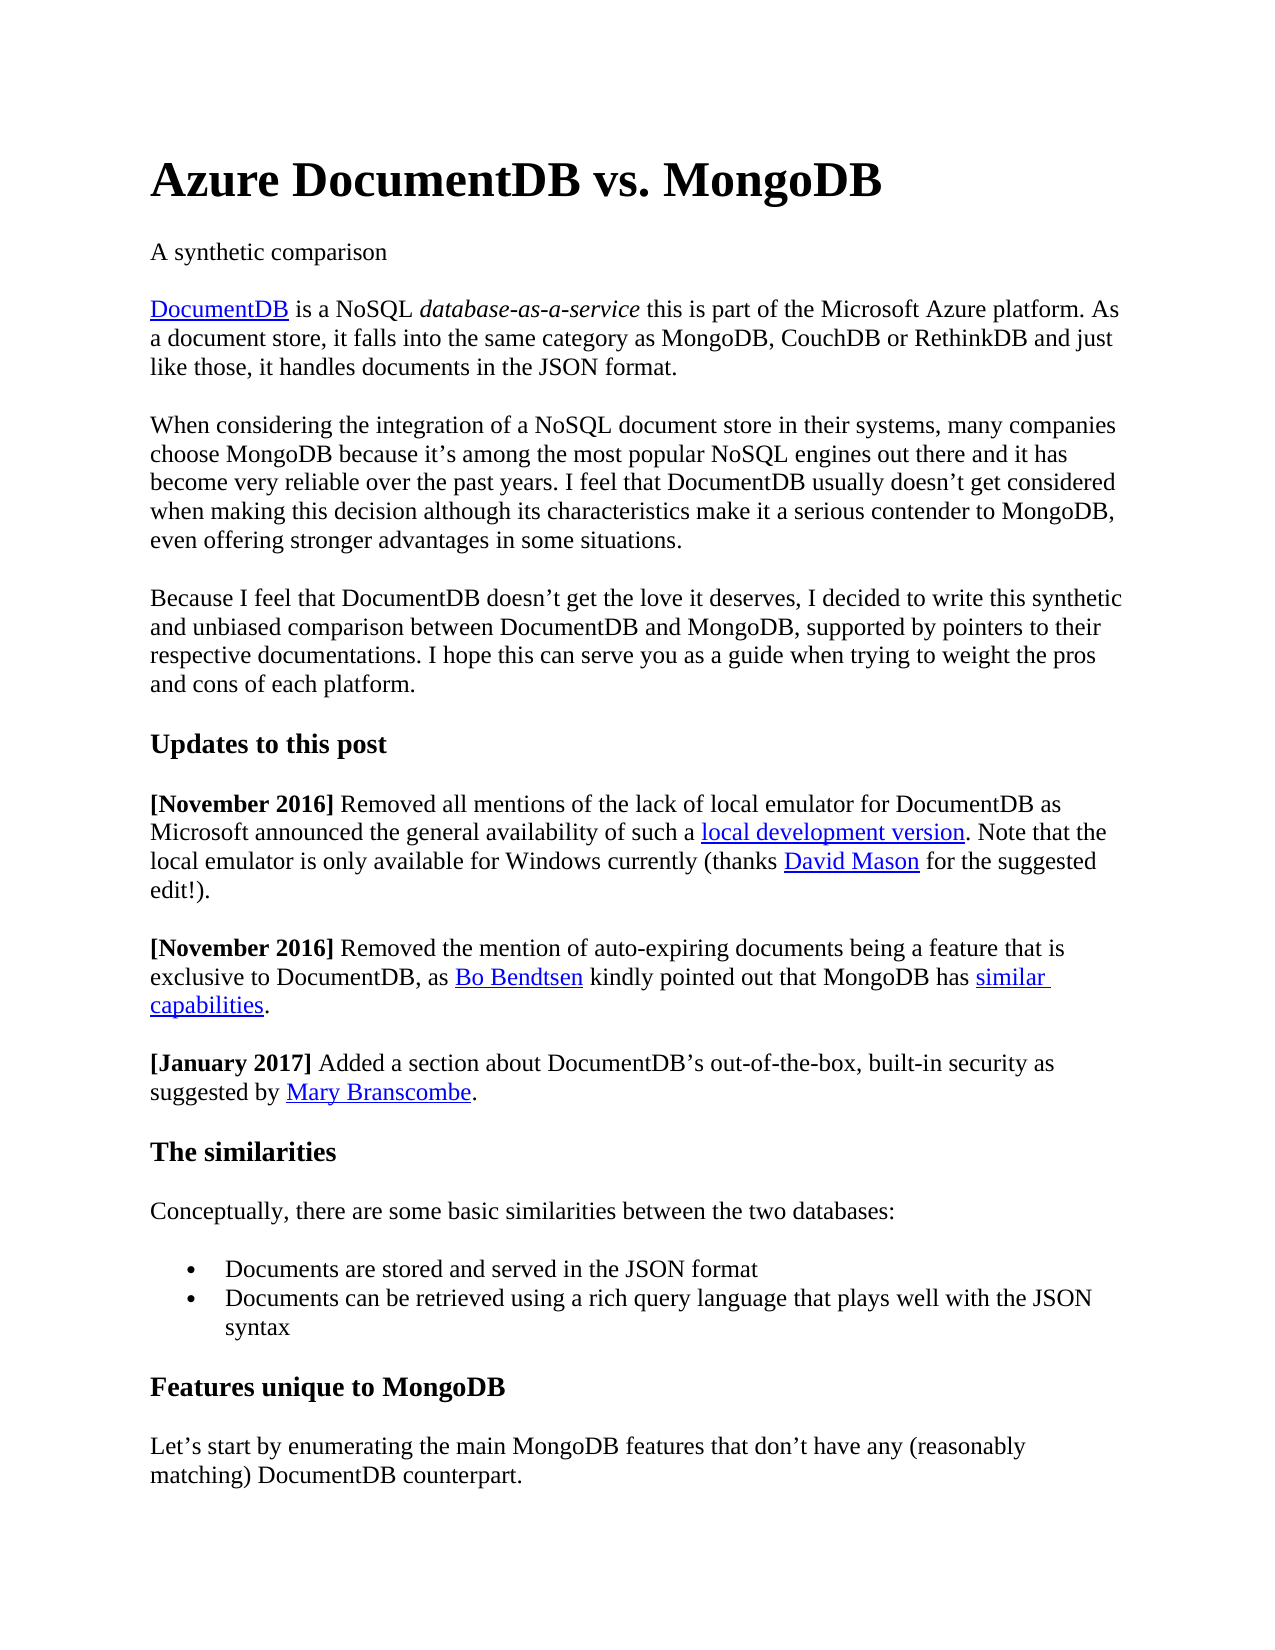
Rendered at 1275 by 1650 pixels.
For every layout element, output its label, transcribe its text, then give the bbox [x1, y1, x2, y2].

text DocumentDB is a NoSQL database-as-a-service this is part of the Microsoft Azure platform. As a document store, it falls into the same category as MongoDB, CouchDB or RethinkDB and just like those, it handles documents in the JSON format. [150, 294, 1125, 381]
text Because I feel that DocumentDB doesn’t get the love it deserves, I decided to write this synthetic and unbiased comparison between DocumentDB and MongoDB, supported by pointers to their respective documentations. I hope this can serve you as a guide when trying to weight the pros and cons of each platform. [150, 583, 1125, 698]
list Documents are stored and served in the JSON format [187, 1254, 1125, 1283]
text The similarities [150, 1135, 1125, 1167]
text [November 2016] Removed the mention of auto-expiring documents being a feature that is exclusive to DocumentDB, as Bo Bendtsen kindly pointed out that MongoDB has similar capabilities. [150, 933, 1125, 1019]
text Updates to this post [150, 727, 1125, 759]
text When considering the integration of a NoSQL document store in their systems, many companies choose MongoDB because it’s among the most popular NoSQL engines out there and it has become very reliable over the past years. I feel that DocumentDB usually doesn’t get considered when making this decision although its characteristics make it a serious contender to MongoDB, even offering stronger advantages in some situations. [150, 410, 1125, 554]
text Azure DocumentDB vs. MongoDB [150, 150, 1125, 207]
list Documents can be retrieved using a rich query language that plays well with the JSON syntax [187, 1283, 1125, 1341]
text [January 2017] Added a section about DocumentDB’s out-of-the-box, built-in security as suggested by Mary Branscombe. [150, 1048, 1125, 1106]
text Conceptually, there are some basic similarities between the two databases: [150, 1196, 1125, 1225]
text Features unique to MongoDB [150, 1370, 1125, 1402]
text A synthetic comparison [150, 237, 1125, 265]
text Let’s start by enumerating the main MongoDB features that don’t have any (reasonably matching) DocumentDB counterpart. [150, 1431, 1125, 1489]
text [November 2016] Removed all mentions of the lack of local emulator for DocumentDB as Microsoft announced the general availability of such a local development version. Note that the local emulator is only available for Windows currently (thanks David Mason for the suggested edit!). [150, 789, 1125, 904]
